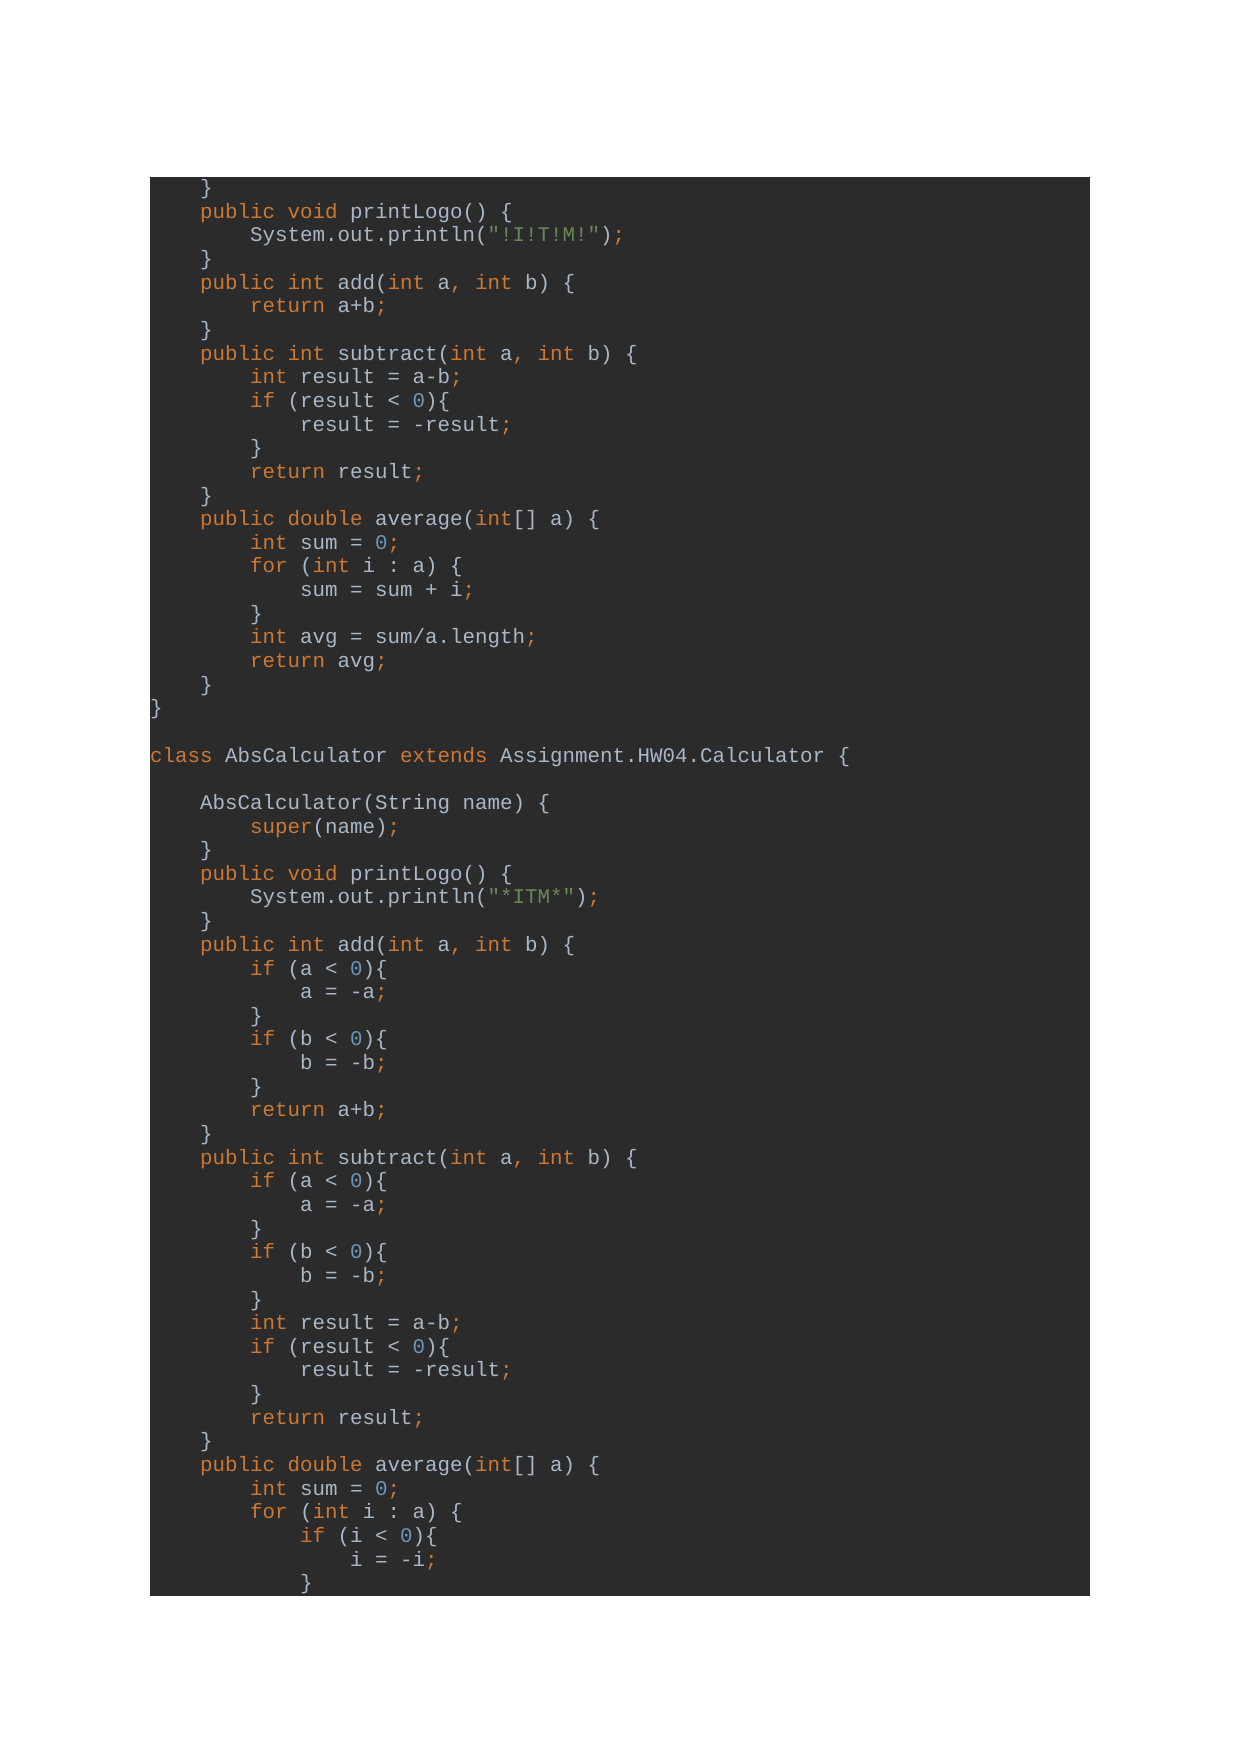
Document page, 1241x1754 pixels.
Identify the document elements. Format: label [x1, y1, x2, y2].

text [150, 177, 1090, 1596]
